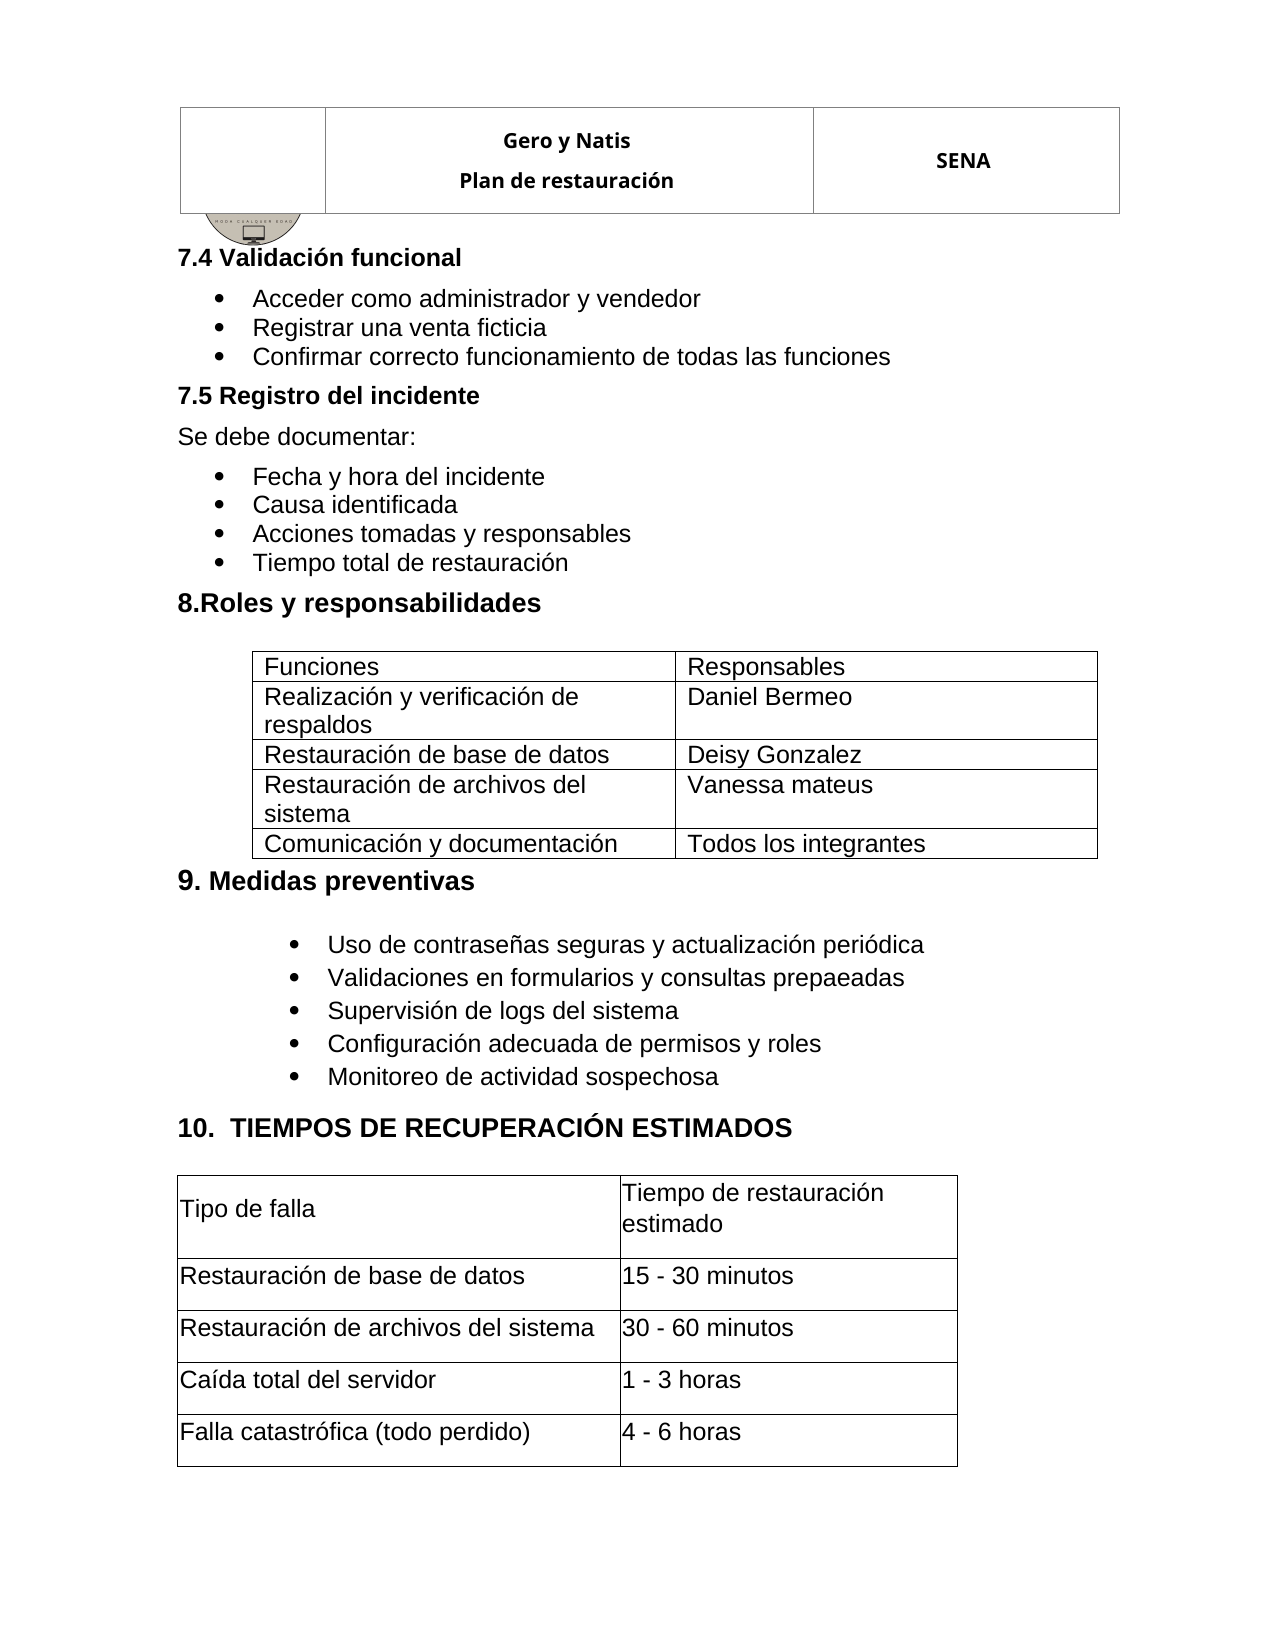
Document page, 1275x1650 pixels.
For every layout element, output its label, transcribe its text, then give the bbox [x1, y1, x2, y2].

list Validaciones en formularios y consultas prepaeadas [290, 963, 1098, 992]
table_header Responsables [676, 652, 1097, 681]
list Acciones tomadas y responsables [215, 519, 1098, 548]
table_cell Restauración de base de datos [253, 740, 675, 769]
text Se debe documentar: [177, 422, 1098, 451]
table_cell 30 - 60 minutos [621, 1311, 957, 1362]
table_cell Restauración de archivos del sistema [253, 770, 675, 828]
subtitle 10. TIEMPOS DE RECUPERACIÓN ESTIMADOS [177, 1112, 1098, 1143]
list Fecha y hora del incidente [215, 462, 1098, 490]
table_cell 1 - 3 horas [621, 1363, 957, 1414]
table_cell Todos los integrantes [676, 829, 1097, 857]
table_cell Daniel Bermeo [676, 682, 1097, 739]
subtitle 8.Roles y responsabilidades [177, 587, 1098, 619]
list Tiempo total de restauración [215, 548, 1098, 577]
table_cell Caída total del servidor [178, 1363, 620, 1414]
table_cell Restauración de archivos del sistema [178, 1311, 620, 1362]
list Monitoreo de actividad sospechosa [290, 1062, 1098, 1091]
table_cell Comunicación y documentación [253, 829, 675, 857]
table_header Funciones [253, 652, 675, 681]
table_cell Vanessa mateus [676, 770, 1097, 828]
table_cell Realización y verificación de respaldos [253, 682, 675, 739]
list Acceder como administrador y vendedor [215, 284, 1098, 313]
list Confirmar correcto funcionamiento de todas las funciones [215, 342, 1098, 371]
picture [170, 106, 337, 273]
table_header Tipo de falla [178, 1176, 620, 1258]
list Supervisión de logs del sistema [290, 996, 1098, 1025]
list Causa identificada [215, 490, 1098, 519]
table_cell Restauración de base de datos [178, 1259, 620, 1310]
list Uso de contraseñas seguras y actualización periódica [290, 929, 1098, 958]
table_cell Falla catastrófica (todo perdido) [178, 1415, 620, 1466]
list Registrar una venta ficticia [215, 313, 1098, 342]
table_cell 15 - 30 minutos [621, 1259, 957, 1310]
subtitle 7.5 Registro del incidente [177, 381, 1098, 410]
table_cell 4 - 6 horas [621, 1415, 957, 1466]
subtitle 9. Medidas preventivas [177, 863, 1098, 896]
table_cell Deisy Gonzalez [676, 740, 1097, 769]
list Configuración adecuada de permisos y roles [290, 1029, 1098, 1058]
table_header Tiempo de restauración estimado [621, 1176, 957, 1258]
subtitle 7.4 Validación funcional [177, 242, 1098, 271]
